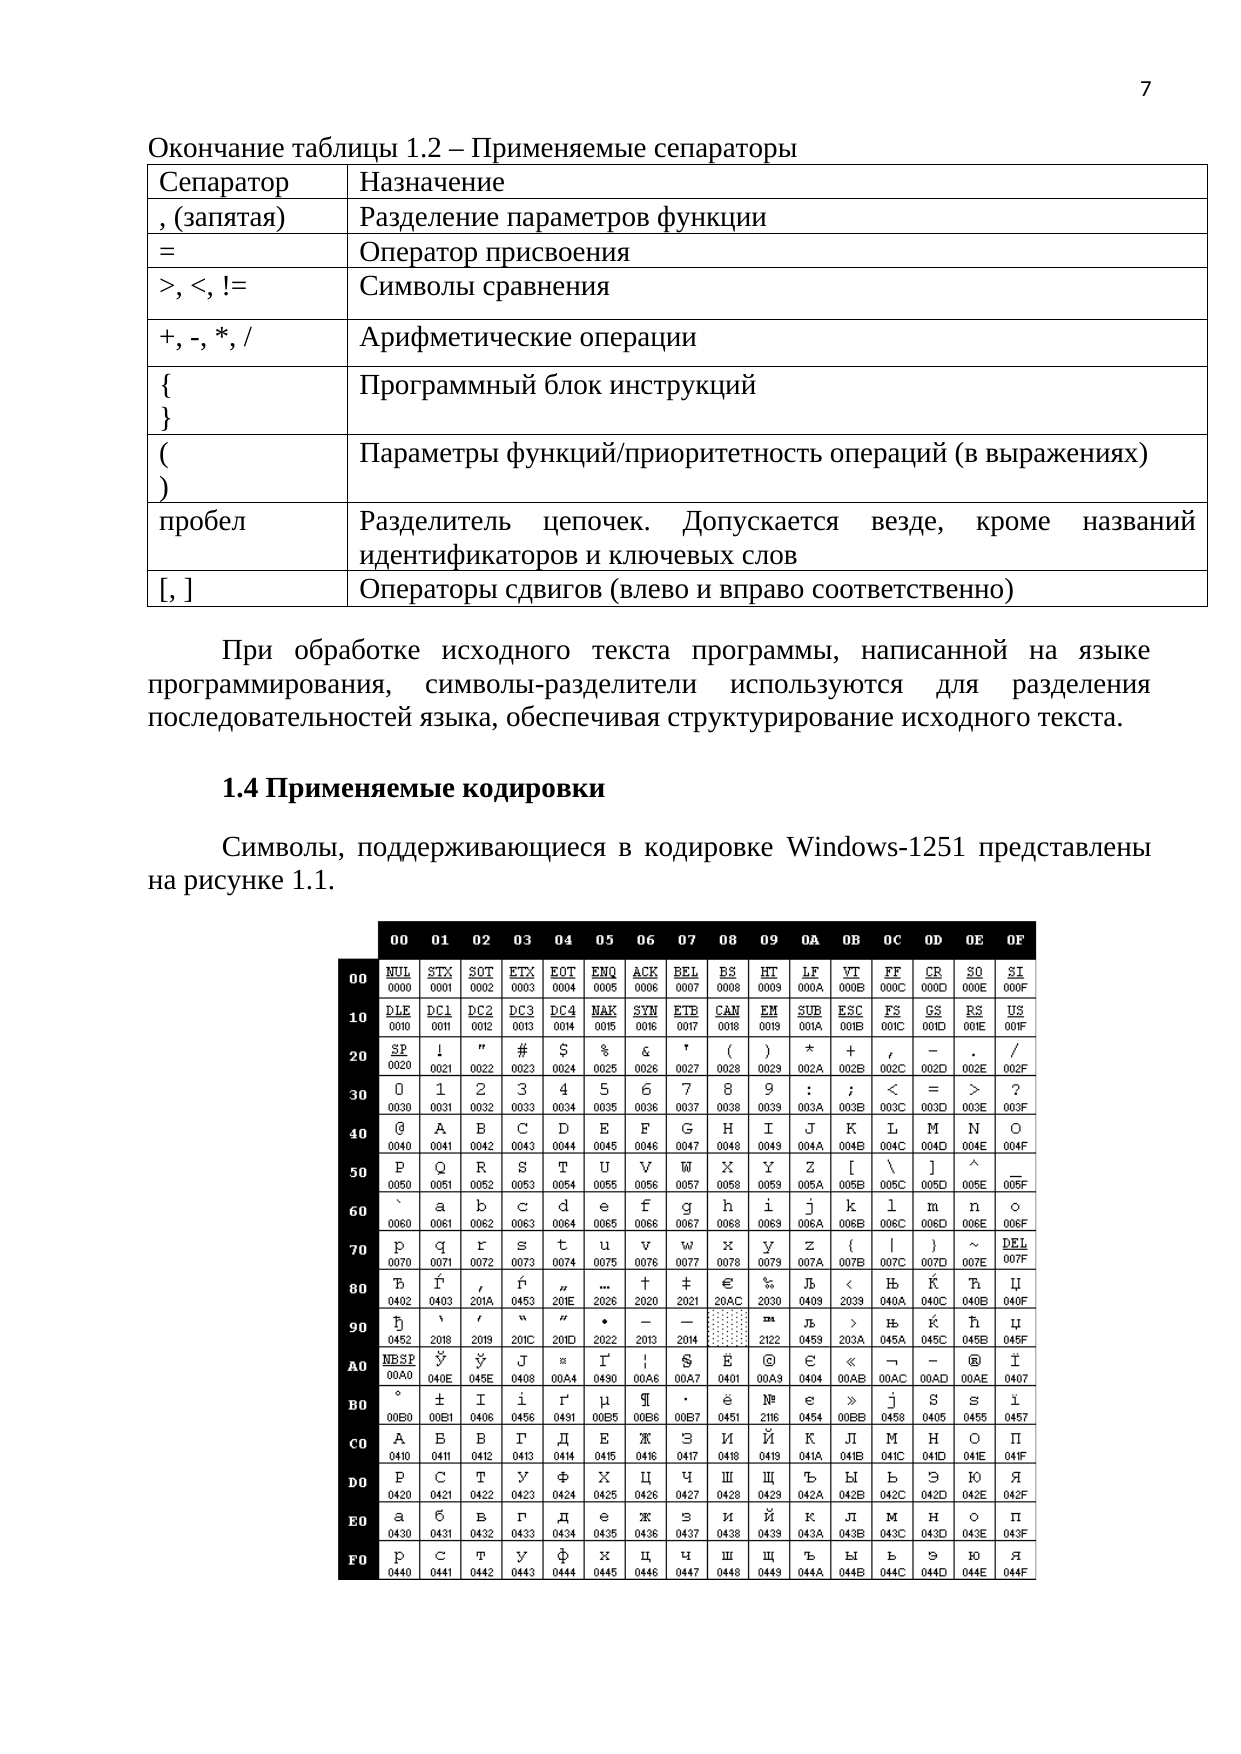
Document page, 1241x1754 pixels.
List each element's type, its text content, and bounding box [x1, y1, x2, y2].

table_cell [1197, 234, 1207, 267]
table_cell [, ] [148, 571, 347, 606]
table_cell пробел [148, 503, 347, 570]
text Окончание таблицы 1.2 – Применяемые сепараторы [148, 130, 1152, 163]
text При обработке исходного текста программы, написанной на языке программирования, символы-разделители используются для разделения последовательностей языка, обеспечивая структурирование исходного текста. [148, 632, 1152, 733]
table_cell >, <, != [148, 268, 347, 318]
table_cell Программный блок инструкций [348, 367, 1207, 434]
table_cell Параметры функций/приоритетность операций (в выражениях) [348, 435, 1207, 502]
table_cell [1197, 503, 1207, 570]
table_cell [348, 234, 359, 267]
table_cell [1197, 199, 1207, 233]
text Символы, поддерживающиеся в кодировке Windows-1251 представлены на рисунке 1.1. [148, 829, 1152, 896]
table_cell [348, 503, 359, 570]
table_cell Операторы сдвигов (влево и вправо соответственно) [348, 571, 1207, 606]
picture [337, 921, 1037, 1580]
text 1.4 Применяемые кодировки [148, 770, 1152, 804]
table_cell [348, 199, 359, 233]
table_cell Арифметические операции [348, 320, 1207, 366]
table_cell +, -, *, / [148, 320, 347, 366]
table_cell Символы сравнения [348, 268, 1207, 318]
